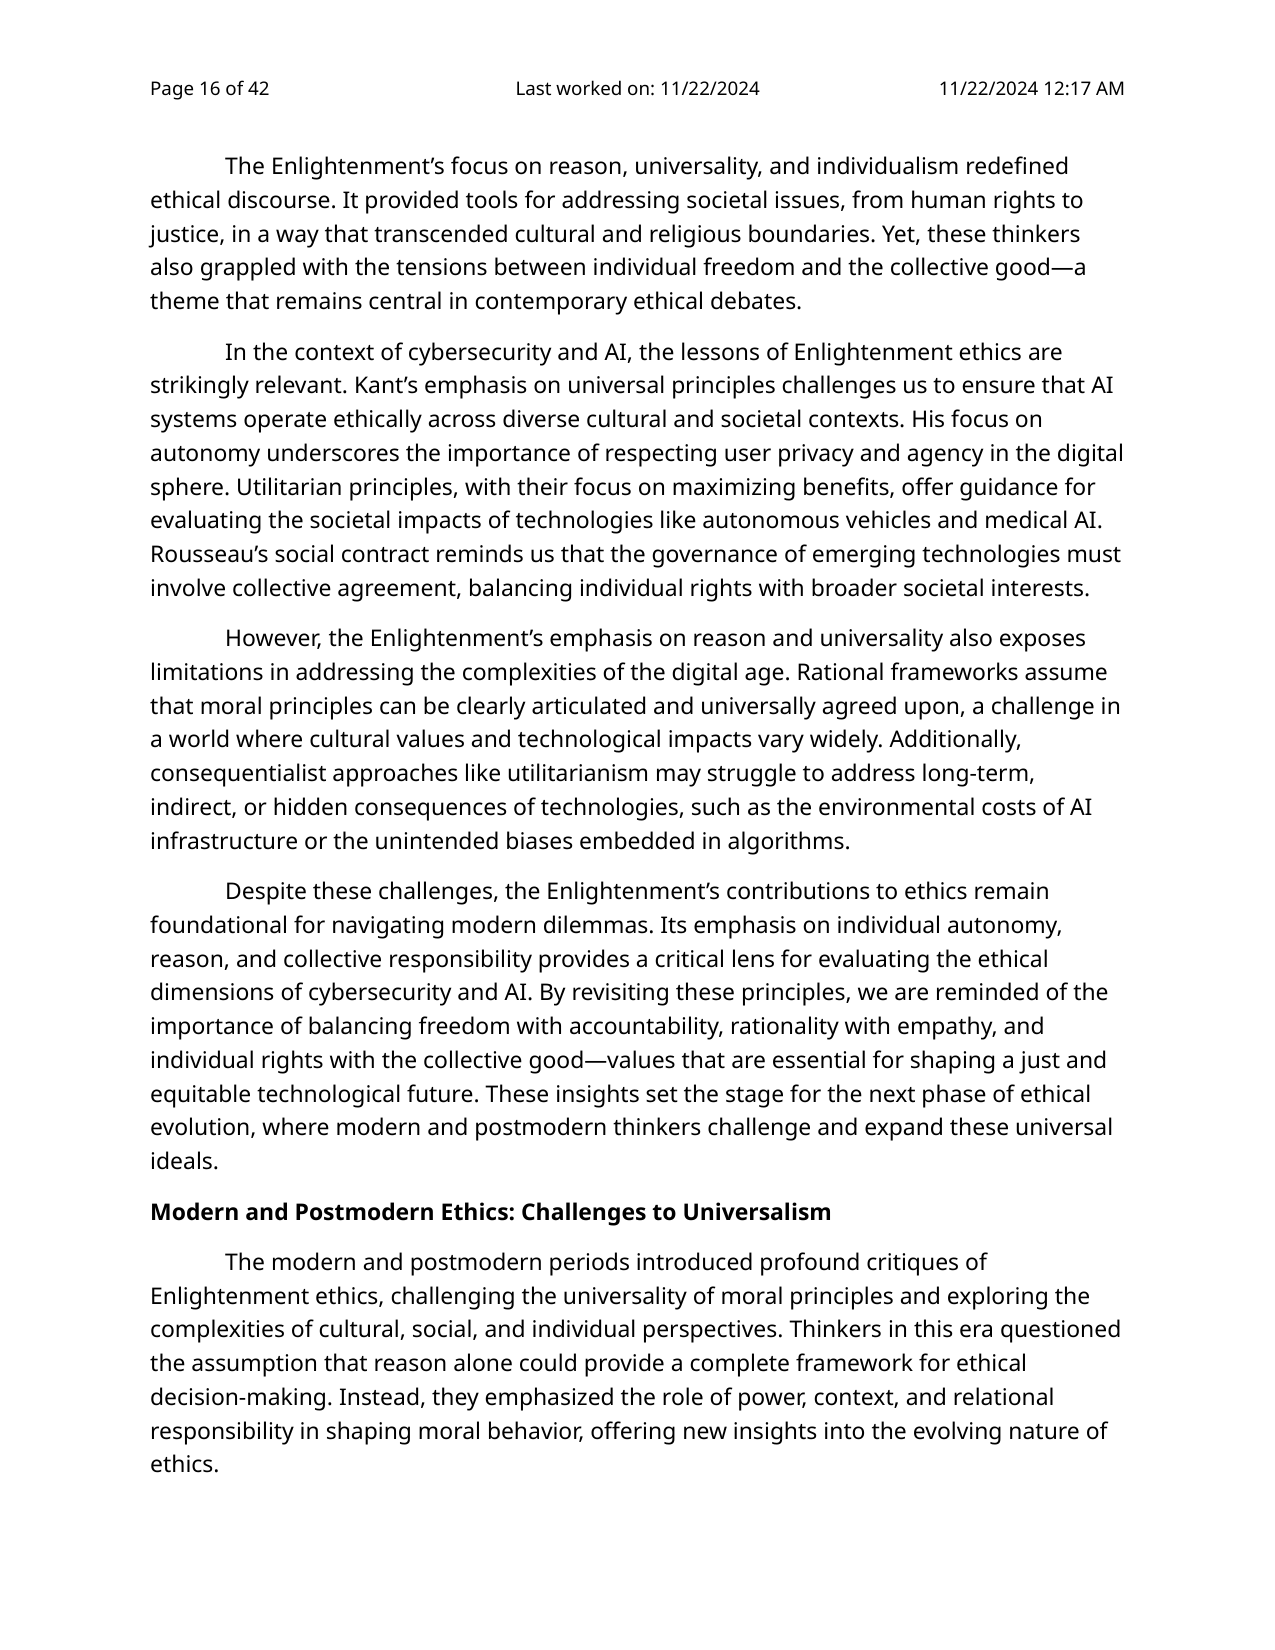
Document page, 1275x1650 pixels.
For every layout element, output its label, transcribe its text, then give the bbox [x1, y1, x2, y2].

subtitle Modern and Postmodern Ethics: Challenges to Universalism [150, 1195, 1125, 1227]
text Despite these challenges, the Enlightenment’s contributions to ethics remain foundational for navigating modern dilemmas. Its emphasis on individual autonomy, reason, and collective responsibility provides a critical lens for evaluating the ethical dimensions of cybersecurity and AI. By revisiting these principles, we are reminded of the importance of balancing freedom with accountability, rationality with empathy, and individual rights with the collective good—values that are essential for shaping a just and equitable technological future. These insights set the stage for the next phase of ethical evolution, where modern and postmodern thinkers challenge and expand these universal ideals. [150, 875, 1125, 1176]
text The modern and postmodern periods introduced profound critiques of Enlightenment ethics, challenging the universality of moral principles and exploring the complexities of cultural, social, and individual perspectives. Thinkers in this era questioned the assumption that reason alone could provide a complete framework for ethical decision-making. Instead, they emphasized the role of power, context, and relational responsibility in shaping moral behavior, offering new insights into the evolving nature of ethics. [150, 1246, 1125, 1479]
text In the context of cybersecurity and AI, the lessons of Enlightenment ethics are strikingly relevant. Kant’s emphasis on universal principles challenges us to ensure that AI systems operate ethically across diverse cultural and societal contexts. His focus on autonomy underscores the importance of respecting user privacy and agency in the digital sphere. Utilitarian principles, with their focus on maximizing benefits, offer guidance for evaluating the societal impacts of technologies like autonomous vehicles and medical AI. Rousseau’s social contract reminds us that the governance of emerging technologies must involve collective agreement, balancing individual rights with broader societal interests. [150, 335, 1125, 603]
text The Enlightenment’s focus on reason, universality, and individualism redefined ethical discourse. It provided tools for addressing societal issues, from human rights to justice, in a way that transcended cultural and religious boundaries. Yet, these thinkers also grappled with the tensions between individual freedom and the collective good—a theme that remains central in contemporary ethical debates. [150, 150, 1125, 316]
text However, the Enlightenment’s emphasis on reason and universality also exposes limitations in addressing the complexities of the digital age. Rational frameworks assume that moral principles can be clearly articulated and universally agreed upon, a challenge in a world where cultural values and technological impacts vary widely. Additionally, consequentialist approaches like utilitarianism may struggle to address long-term, indirect, or hidden consequences of technologies, such as the environmental costs of AI infrastructure or the unintended biases embedded in algorithms. [150, 622, 1125, 856]
